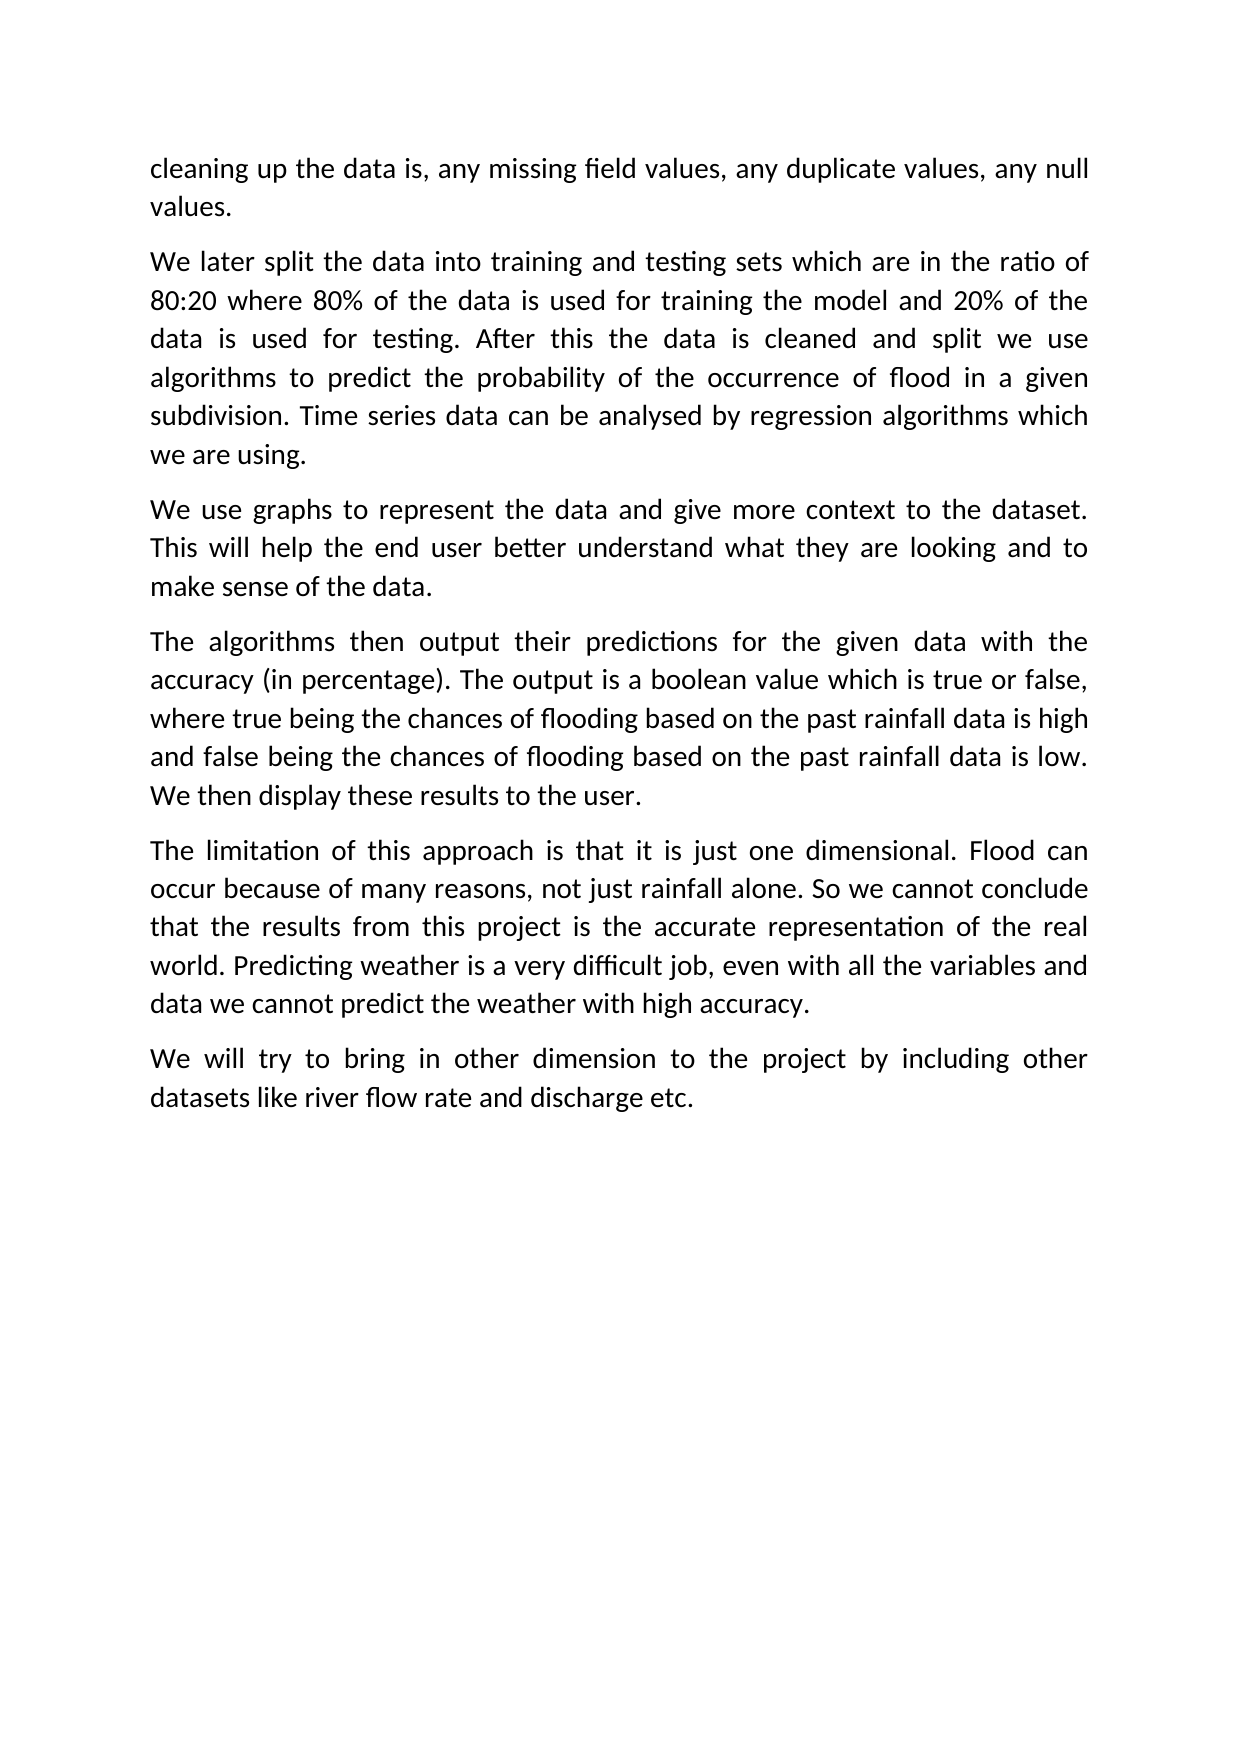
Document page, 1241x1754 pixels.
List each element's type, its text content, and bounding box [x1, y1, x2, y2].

text We later split the data into training and testing sets which are in the ratio of 80:20 where 80% of the data is used for training the model and 20% of the data is used for testing. After this the data is cleaned and split we use algorithms to predict the probability of the occurrence of flood in a given subdivision. Time series data can be analysed by regression algorithms which we are using. [150, 243, 1090, 471]
text We will try to bring in other dimension to the project by including other datasets like river flow rate and discharge etc. [150, 1041, 1090, 1114]
text The limitation of this approach is that it is just one dimensional. Flood can occur because of many reasons, not just rainfall alone. So we cannot conclude that the results from this project is the accurate representation of the real world. Predicting weather is a very difficult job, even with all the variables and data we cannot predict the weather with high accuracy. [150, 832, 1090, 1021]
text The algorithms then output their predictions for the given data with the accuracy (in percentage). The output is a boolean value which is true or false, where true being the chances of flooding based on the past rainfall data is high and false being the chances of flooding based on the past rainfall data is low. We then display these results to the user. [150, 623, 1090, 812]
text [150, 150, 1090, 224]
text We use graphs to represent the data and give more context to the dataset. This will help the end user better understand what they are looking and to make sense of the data. [150, 491, 1090, 603]
